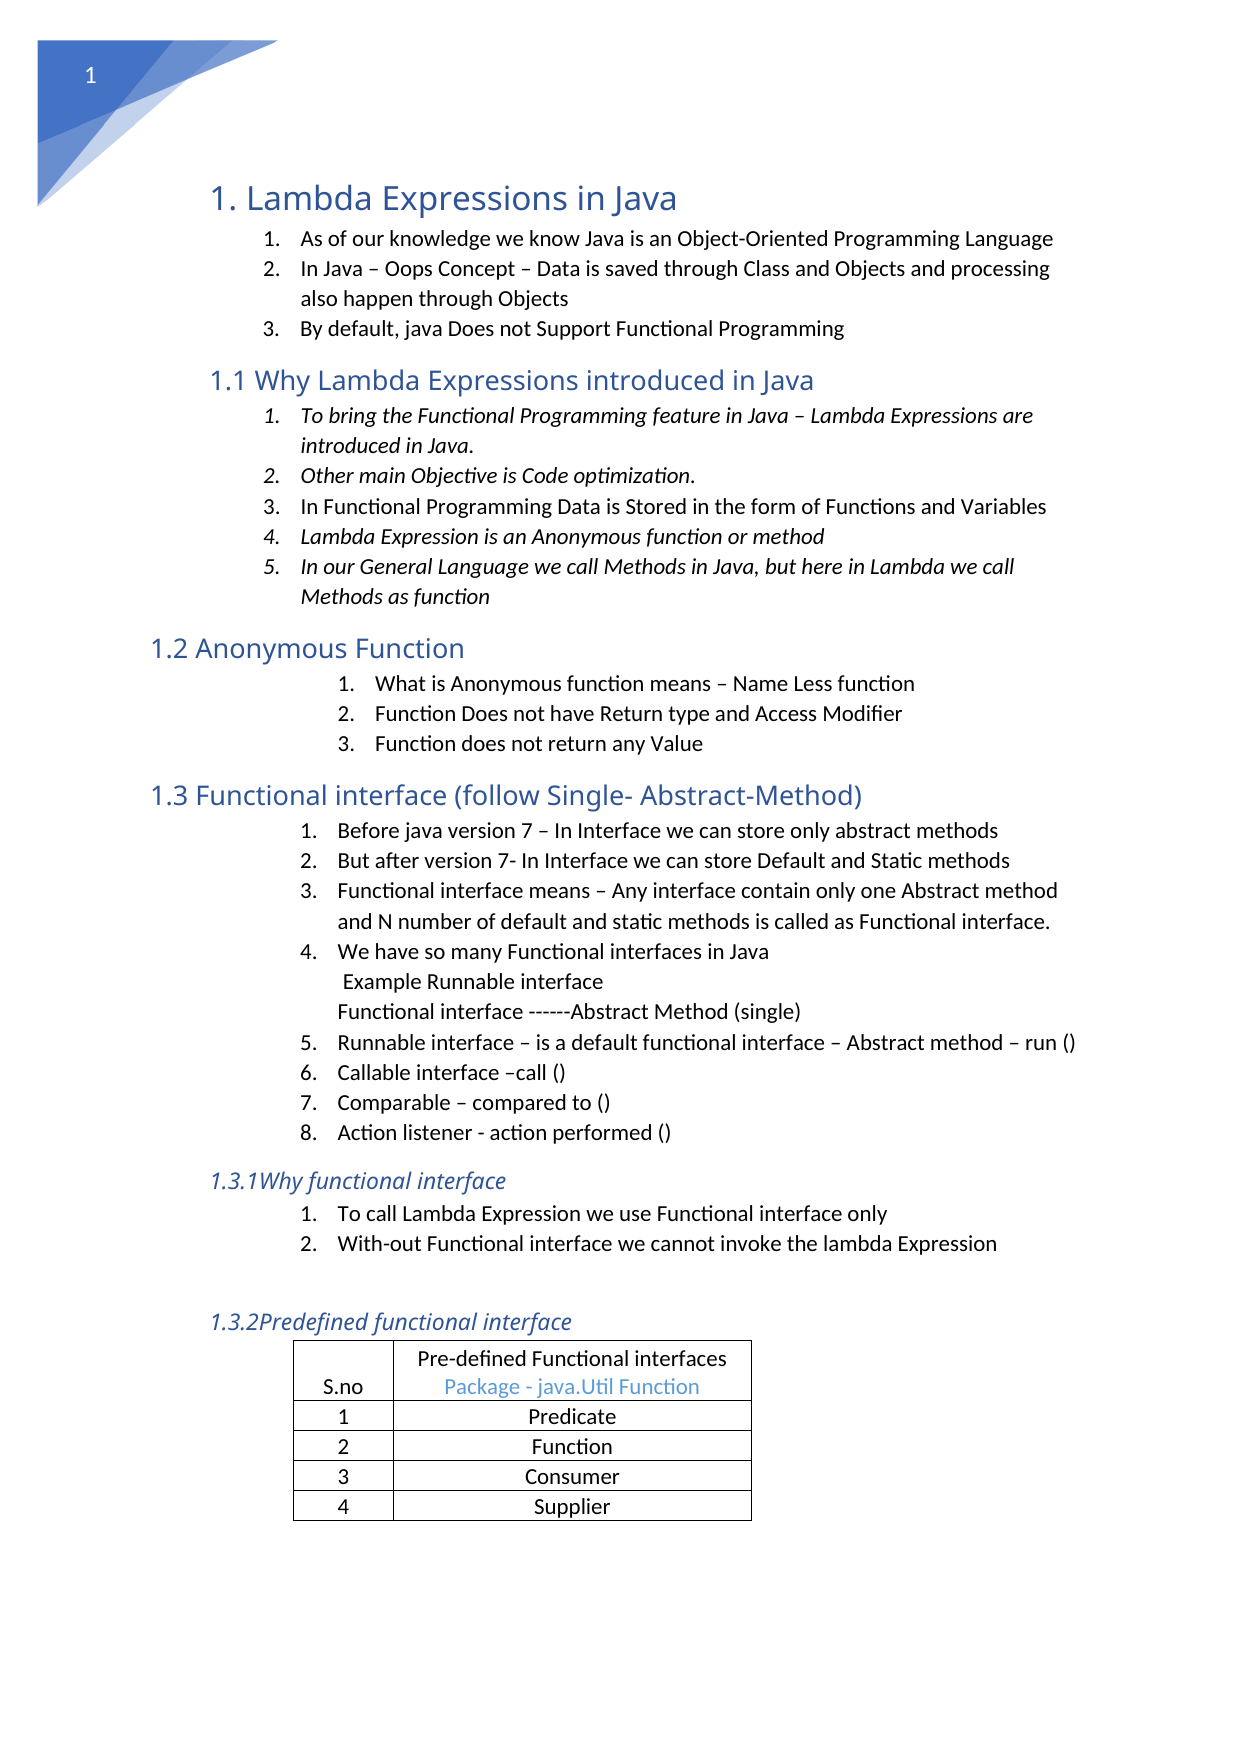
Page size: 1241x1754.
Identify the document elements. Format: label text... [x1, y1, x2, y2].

table_cell 3 [294, 1461, 393, 1490]
list In our General Language we call Methods in Java, but here in Lambda we call Methods as function [263, 552, 1090, 611]
list Function Does not have Return type and Access Modifier [337, 699, 1090, 727]
list To bring the Functional Programming feature in Java – Lambda Expressions are introduced in Java. [263, 401, 1090, 459]
list Runnable interface – is a default functional interface – Abstract method – run () [300, 1028, 1090, 1056]
subtitle 1.3 Functional interface (follow Single- Abstract-Method) [150, 776, 1090, 813]
list Other main Objective is Code optimization. [263, 462, 1090, 490]
table_cell 1 [294, 1401, 393, 1430]
table_cell 4 [294, 1491, 393, 1520]
subtitle 1.1 Why Lambda Expressions introduced in Java [209, 361, 1090, 398]
table_cell Supplier [394, 1491, 751, 1520]
list By default, java Does not Support Functional Programming [262, 314, 1090, 343]
list With-out Functional interface we cannot invoke the lambda Expression [300, 1229, 1090, 1257]
list But after version 7- In Interface we can store Default and Static methods [300, 846, 1090, 874]
list As of our knowledge we know Java is an Object-Oriented Programming Language [263, 224, 1090, 252]
list Function does not return any Value [337, 729, 1090, 758]
list Callable interface –call () [300, 1058, 1090, 1086]
list Lambda Expression is an Anonymous function or method [263, 522, 1090, 550]
list Functional interface means – Any interface contain only one Abstract method and N number of default and static methods is called as Functional interface. [300, 877, 1090, 935]
table_cell Consumer [394, 1461, 751, 1490]
subtitle 1. Lambda Expressions in Java [209, 175, 1090, 220]
subtitle 1.3.2Predefined functional interface [209, 1306, 1090, 1337]
table_header Pre-defined Functional interfaces Package - java.Util Function [394, 1341, 751, 1400]
list Example Runnable interface [337, 967, 1090, 995]
subtitle 1.2 Anonymous Function [150, 629, 1090, 666]
list Action listener - action performed () [300, 1118, 1090, 1146]
table_cell 2 [294, 1431, 393, 1460]
list Before java version 7 – In Interface we can store only abstract methods [300, 816, 1090, 844]
table_header S.no [294, 1341, 393, 1400]
subtitle 1.3.1Why functional interface [209, 1165, 1090, 1196]
list We have so many Functional interfaces in Java [300, 937, 1090, 965]
list In Java – Oops Concept – Data is saved through Class and Objects and processing also happen through Objects [263, 254, 1090, 312]
list Comparable – compared to () [300, 1088, 1090, 1116]
list To call Lambda Expression we use Functional interface only [300, 1199, 1090, 1227]
table_cell Function [394, 1431, 751, 1460]
list Functional interface ------Abstract Method (single) [337, 997, 1090, 1026]
list In Functional Programming Data is Stored in the form of Functions and Variables [263, 492, 1090, 520]
picture [37, 40, 279, 209]
table_cell Predicate [394, 1401, 751, 1430]
list What is Anonymous function means – Name Less function [337, 669, 1090, 697]
